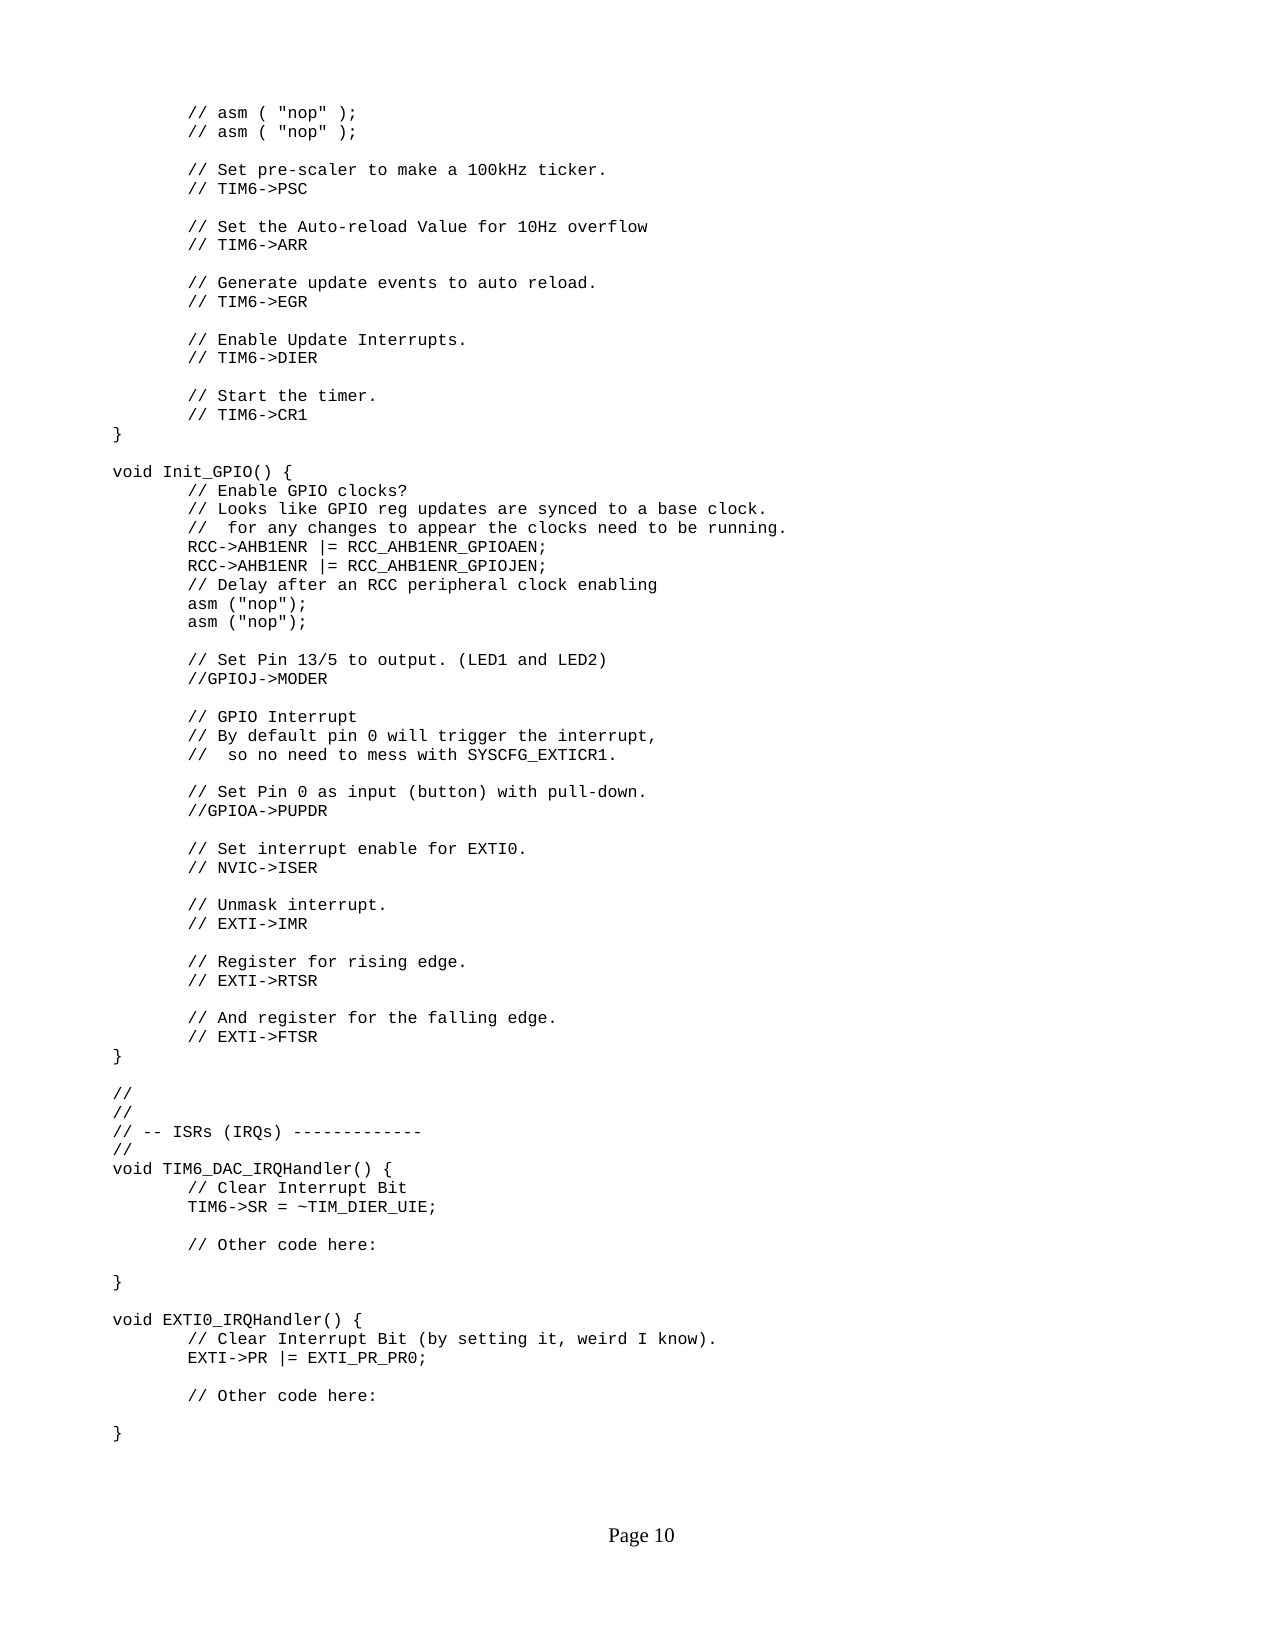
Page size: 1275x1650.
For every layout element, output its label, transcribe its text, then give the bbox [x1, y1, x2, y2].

text void EXTI0_IRQHandler() { [112, 1312, 1170, 1331]
text // Set interrupt enable for EXTI0. [112, 840, 1170, 859]
text // Set the Auto-reload Value for 10Hz overflow [112, 218, 1170, 237]
text // Enable GPIO clocks? [112, 482, 1170, 501]
text // Set Pin 0 as input (button) with pull-down. [112, 784, 1170, 803]
text // for any changes to appear the clocks need to be running. [112, 520, 1170, 539]
text // TIM6->CR1 [112, 407, 1170, 426]
text // Generate update events to auto reload. [112, 275, 1170, 293]
text // TIM6->DIER [112, 350, 1170, 369]
text } [112, 1048, 1170, 1067]
text // Delay after an RCC peripheral clock enabling [112, 576, 1170, 595]
text // [112, 1085, 1170, 1104]
text // GPIO Interrupt [112, 708, 1170, 727]
text // TIM6->ARR [112, 237, 1170, 256]
text // Set pre-scaler to make a 100kHz ticker. [112, 162, 1170, 180]
text // [112, 1142, 1170, 1161]
text asm ("nop"); [112, 614, 1170, 633]
text // asm ( "nop" ); [112, 124, 1170, 143]
text // Register for rising edge. [112, 953, 1170, 972]
text } [112, 426, 1170, 444]
text // Start the timer. [112, 388, 1170, 407]
text //GPIOJ->MODER [112, 671, 1170, 689]
text // Other code here: [112, 1387, 1170, 1406]
text // Other code here: [112, 1236, 1170, 1255]
text } [112, 1274, 1170, 1293]
text void TIM6_DAC_IRQHandler() { [112, 1161, 1170, 1180]
text // asm ( "nop" ); [112, 105, 1170, 124]
text RCC->AHB1ENR |= RCC_AHB1ENR_GPIOAEN; [112, 539, 1170, 557]
text asm ("nop"); [112, 595, 1170, 614]
text // -- ISRs (IRQs) ------------- [112, 1123, 1170, 1142]
text void Init_GPIO() { [112, 463, 1170, 482]
text // so no need to mess with SYSCFG_EXTICR1. [112, 746, 1170, 765]
text // Enable Update Interrupts. [112, 331, 1170, 350]
text } [112, 1425, 1170, 1444]
text // EXTI->FTSR [112, 1029, 1170, 1048]
text // TIM6->EGR [112, 293, 1170, 312]
text TIM6->SR = ~TIM_DIER_UIE; [112, 1198, 1170, 1217]
text // By default pin 0 will trigger the interrupt, [112, 727, 1170, 746]
text // EXTI->IMR [112, 916, 1170, 934]
text // Clear Interrupt Bit [112, 1180, 1170, 1198]
text // Looks like GPIO reg updates are synced to a base clock. [112, 501, 1170, 520]
text // EXTI->RTSR [112, 972, 1170, 991]
text //GPIOA->PUPDR [112, 803, 1170, 821]
text EXTI->PR |= EXTI_PR_PR0; [112, 1349, 1170, 1368]
text // And register for the falling edge. [112, 1010, 1170, 1029]
text // Unmask interrupt. [112, 897, 1170, 916]
text // Set Pin 13/5 to output. (LED1 and LED2) [112, 652, 1170, 671]
text // [112, 1104, 1170, 1123]
text // Clear Interrupt Bit (by setting it, weird I know). [112, 1331, 1170, 1349]
text // NVIC->ISER [112, 859, 1170, 878]
text // TIM6->PSC [112, 180, 1170, 199]
text RCC->AHB1ENR |= RCC_AHB1ENR_GPIOJEN; [112, 557, 1170, 576]
